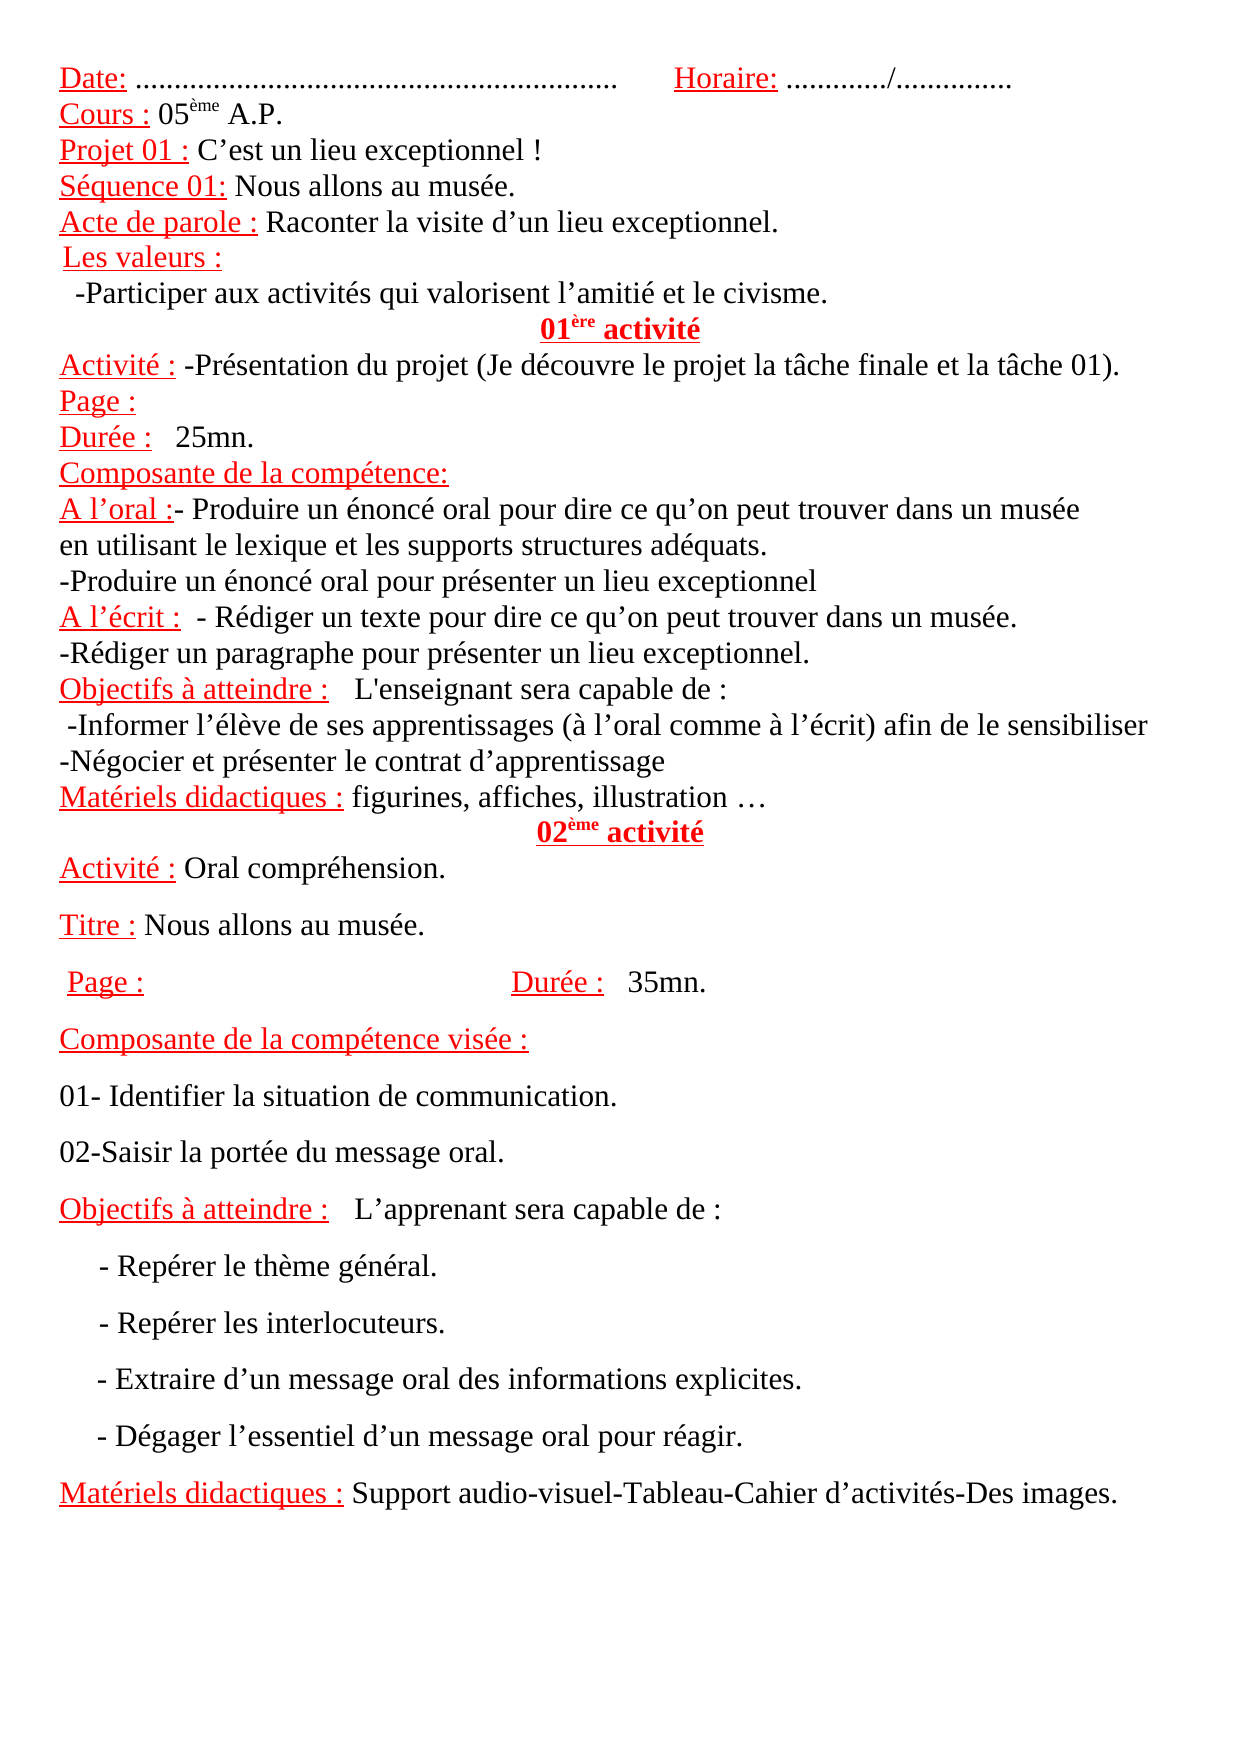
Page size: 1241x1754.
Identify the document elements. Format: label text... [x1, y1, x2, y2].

text Titre : Nous allons au musée. [59, 906, 1181, 942]
text 01- Identifier la situation de communication. [59, 1077, 1181, 1113]
text 02-Saisir la portée du message oral. [59, 1133, 1181, 1169]
text 02ème activité [59, 814, 1181, 850]
text Activité : Oral compréhension. [59, 850, 1181, 886]
text - Dégager l’essentiel d’un message oral pour réagir. [97, 1417, 1181, 1453]
text - Repérer le thème général. [99, 1247, 1181, 1283]
text -Négocier et présenter le contrat d’apprentissage [59, 742, 1181, 778]
text - Extraire d’un message oral des informations explicites. [97, 1361, 1181, 1397]
text Séquence 01: Nous allons au musée. [59, 167, 1181, 203]
text Activité : -Présentation du projet (Je découvre le projet la tâche finale et la tâche 01). [59, 347, 1229, 382]
text Projet 01 : C’est un lieu exceptionnel ! [59, 131, 1181, 167]
text Cours : 05ème A.P. [59, 95, 1181, 131]
text Composante de la compétence visée : [59, 1020, 1181, 1056]
text Page : Durée : 35mn. [59, 963, 1181, 999]
text Matériels didactiques : Support audio-visuel-Tableau-Cahier d’activités-Des images. [59, 1474, 1181, 1510]
text A l’oral :- Produire un énoncé oral pour dire ce qu’on peut trouver dans un musée [59, 490, 1181, 526]
text Durée : 25mn. [59, 418, 1181, 454]
text -Participer aux activités qui valorisent l’amitié et le civisme. [59, 275, 1181, 311]
text Composante de la compétence: [59, 454, 1181, 490]
text - Repérer les interlocuteurs. [99, 1304, 1181, 1340]
text -Rédiger un paragraphe pour présenter un lieu exceptionnel. [59, 634, 1181, 670]
text -Produire un énoncé oral pour présenter un lieu exceptionnel [59, 562, 1181, 598]
text A l’écrit : - Rédiger un texte pour dire ce qu’on peut trouver dans un musée. [59, 598, 1181, 634]
text Matériels didactiques : figurines, affiches, illustration … [59, 778, 1181, 814]
text 01ère activité [59, 311, 1181, 347]
text Objectifs à atteindre : L’apprenant sera capable de : [59, 1190, 1181, 1226]
text Page : [59, 382, 1181, 418]
text -Informer l’élève de ses apprentissages (à l’oral comme à l’écrit) afin de le sensibiliser [59, 706, 1181, 742]
text Date: .............................................................. Horaire: ............./............... [59, 59, 1181, 95]
text Les valeurs : [0, 239, 1181, 275]
text Objectifs à atteindre : L'enseignant sera capable de : [59, 670, 1181, 706]
text Acte de parole : Raconter la visite d’un lieu exceptionnel. [59, 203, 1181, 239]
text en utilisant le lexique et les supports structures adéquats. [59, 526, 1181, 562]
